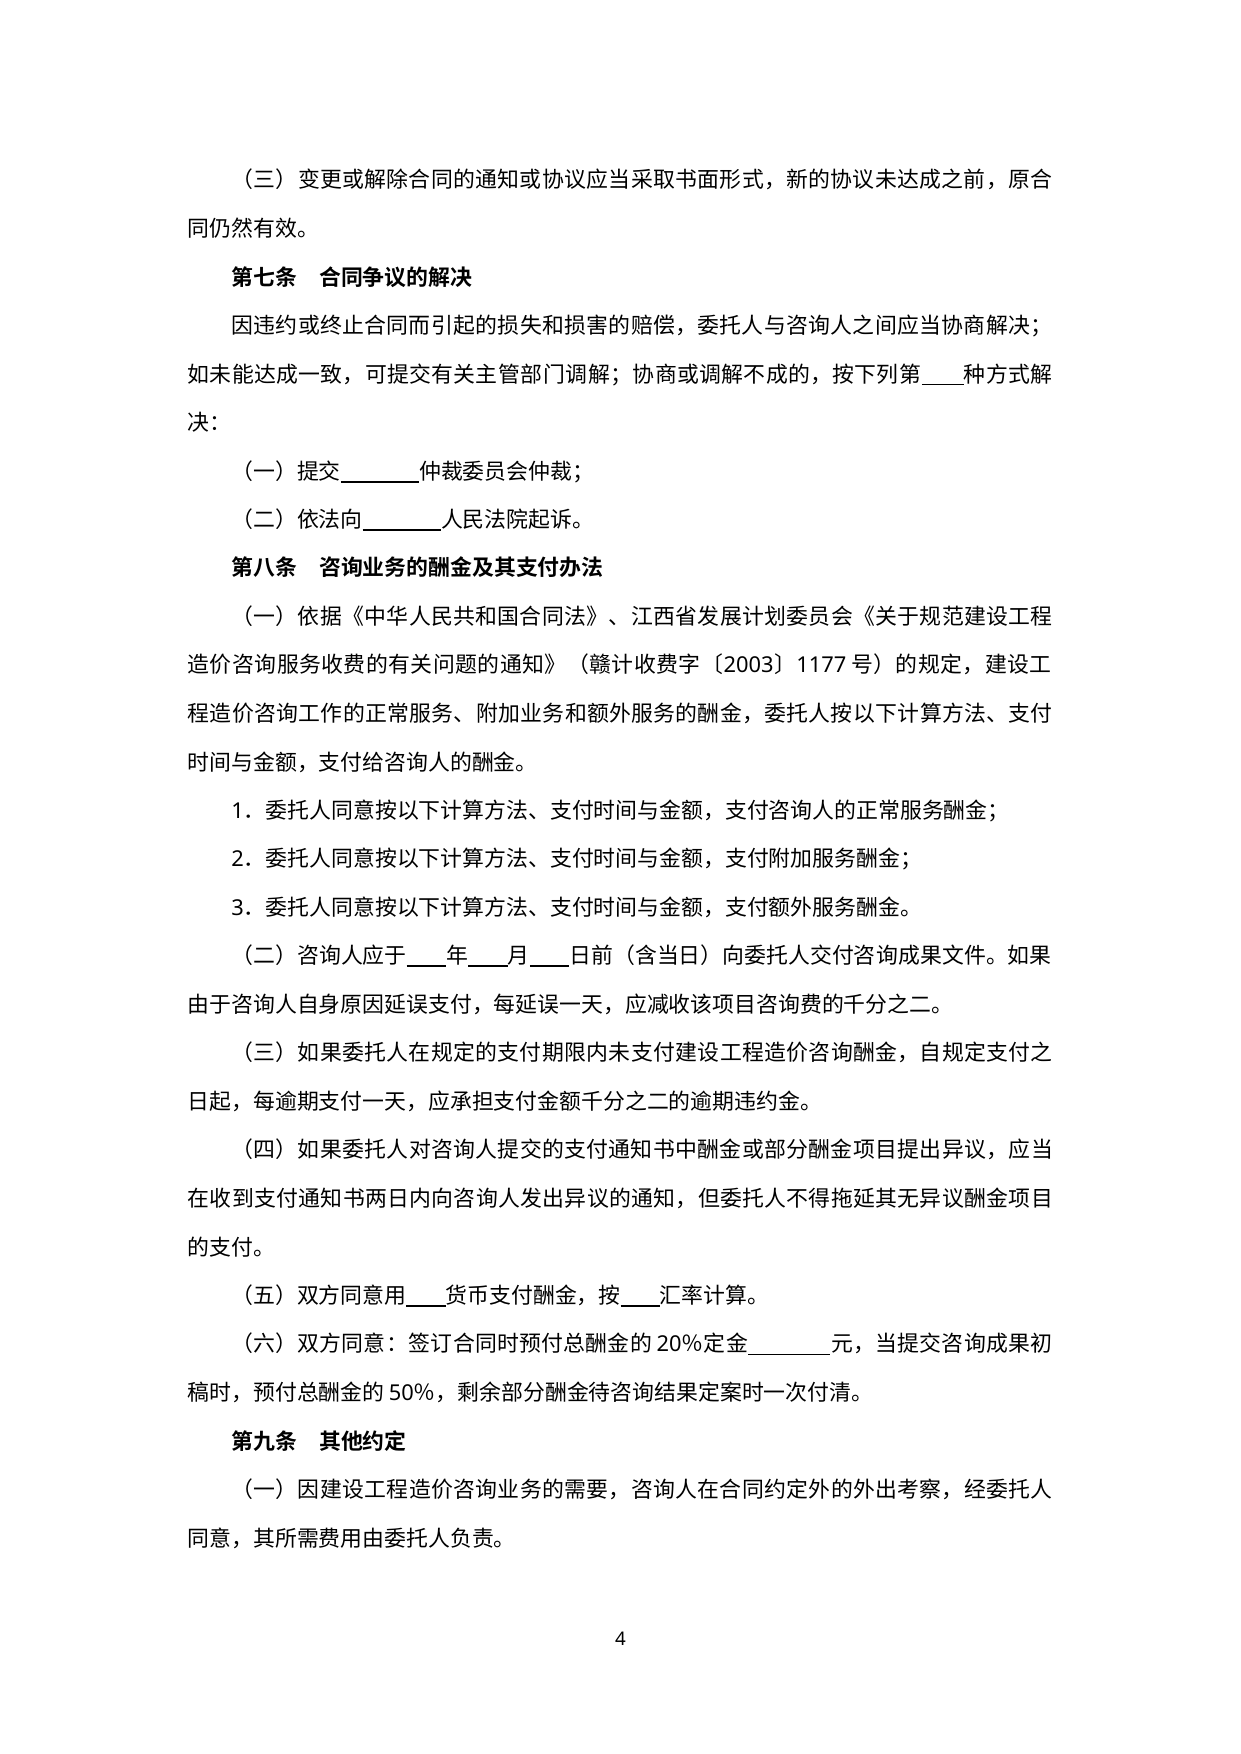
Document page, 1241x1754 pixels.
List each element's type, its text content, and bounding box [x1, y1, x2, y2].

text 因违约或终止合同而引起的损失和损害的赔偿，委托人与咨询人之间应当协商解决；如未能达成一致，可提交有关主管部门调解；协商或调解不成的，按下列第 种方式解决： [187, 307, 1053, 437]
text （二）依法向 人民法院起诉。 [187, 502, 1053, 534]
text （三）如果委托人在规定的支付期限内未支付建设工程造价咨询酬金，自规定支付之日起，每逾期支付一天，应承担支付金额千分之二的逾期违约金。 [187, 1035, 1053, 1116]
text （二）咨询人应于 年 月 日前（含当日）向委托人交付咨询成果文件。如果由于咨询人自身原因延误支付，每延误一天，应减收该项目咨询费的千分之二。 [187, 938, 1053, 1019]
text 2．委托人同意按以下计算方法、支付时间与金额，支付附加服务酬金； [187, 841, 1053, 874]
text （一）因建设工程造价咨询业务的需要，咨询人在合同约定外的外出考察，经委托人同意，其所需费用由委托人负责。 [187, 1472, 1053, 1553]
text （五）双方同意用 货币支付酬金，按 汇率计算。 [187, 1278, 1053, 1310]
text 1．委托人同意按以下计算方法、支付时间与金额，支付咨询人的正常服务酬金； [187, 793, 1053, 825]
text （一）提交 仲裁委员会仲裁； [187, 453, 1053, 486]
text （一）依据《中华人民共和国合同法》、江西省发展计划委员会《关于规范建设工程造价咨询服务收费的有关问题的通知》（赣计收费字〔2003〕1177号）的规定，建设工程造价咨询工作的正常服务、附加业务和额外服务的酬金，委托人按以下计算方法、支付时间与金额，支付给咨询人的酬金。 [187, 598, 1053, 777]
text 第七条 合同争议的解决 [187, 259, 1053, 292]
text 第九条 其他约定 [187, 1423, 1053, 1456]
text （六）双方同意：签订合同时预付总酬金的20％定金 元，当提交咨询成果初稿时，预付总酬金的50％，剩余部分酬金待咨询结果定案时一次付清。 [187, 1326, 1053, 1407]
text 第八条 咨询业务的酬金及其支付办法 [187, 550, 1053, 582]
text （三）变更或解除合同的通知或协议应当采取书面形式，新的协议未达成之前，原合同仍然有效。 [187, 162, 1053, 243]
text （四）如果委托人对咨询人提交的支付通知书中酬金或部分酬金项目提出异议，应当在收到支付通知书两日内向咨询人发出异议的通知，但委托人不得拖延其无异议酬金项目的支付。 [187, 1132, 1053, 1262]
text 3．委托人同意按以下计算方法、支付时间与金额，支付额外服务酬金。 [187, 889, 1053, 922]
